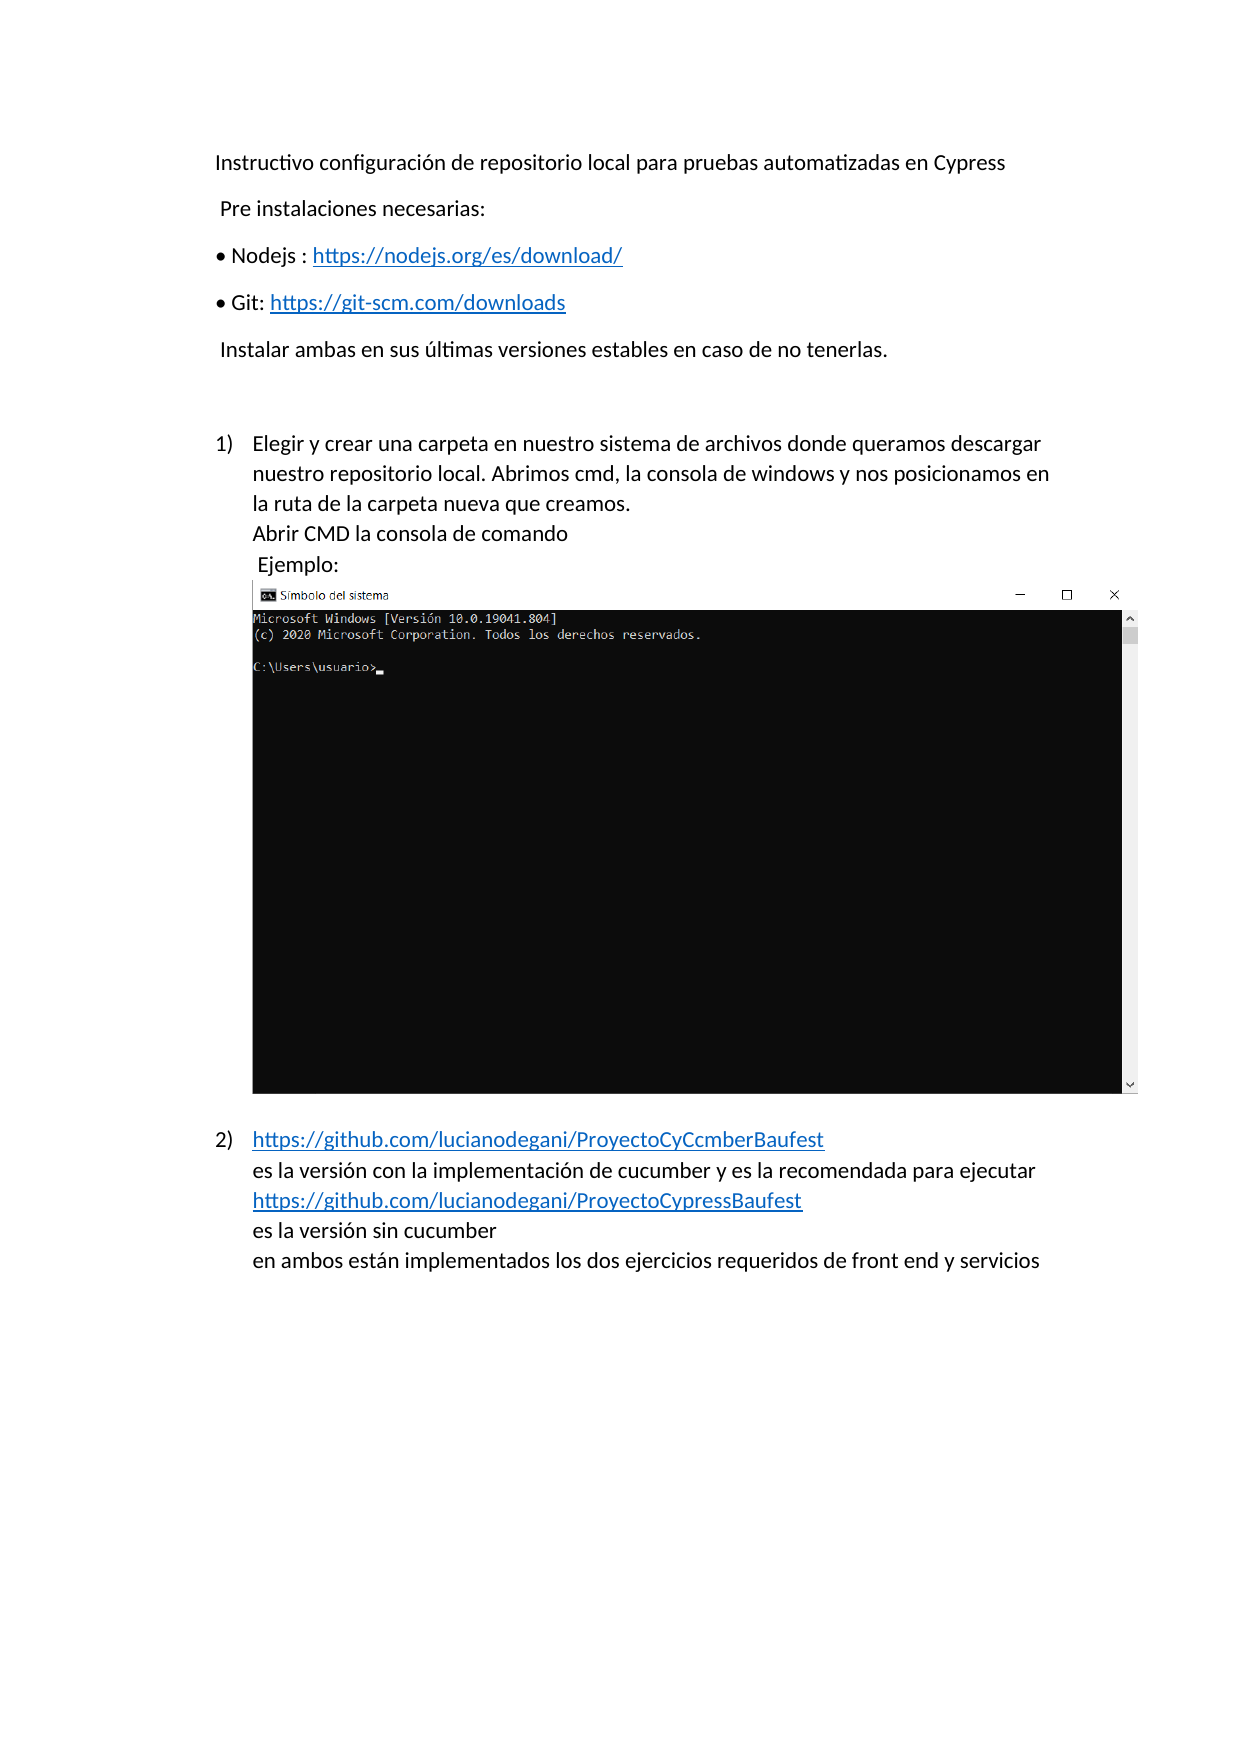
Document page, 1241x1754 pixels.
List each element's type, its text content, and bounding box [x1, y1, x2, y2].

list es la versión con la implementación de cucumber y es la recomendada para ejecutar [252, 1156, 1063, 1184]
picture [252, 580, 1138, 1094]
text Pre instalaciones necesarias: [215, 194, 1063, 222]
list Elegir y crear una carpeta en nuestro sistema de archivos donde queramos descargar nuestro repositorio local. Abrimos cmd, la consola de windows y nos posicionamos en la ruta de la carpeta nueva que creamos. [215, 429, 1063, 517]
list Abrir CMD la consola de comando [252, 519, 1063, 547]
list https://github.com/lucianodegani/ProyectoCypressBaufest [252, 1186, 1063, 1214]
text • Nodejs : https://nodejs.org/es/download/ [215, 241, 1063, 269]
text Instructivo configuración de repositorio local para pruebas automatizadas en Cypress [215, 148, 1063, 176]
list es la versión sin cucumber [252, 1216, 1063, 1244]
text Instalar ambas en sus últimas versiones estables en caso de no tenerlas. [215, 335, 1063, 363]
list https://github.com/lucianodegani/ProyectoCyCcmberBaufest [215, 1126, 1063, 1153]
list en ambos están implementados los dos ejercicios requeridos de front end y servicios [252, 1246, 1063, 1274]
list Ejemplo: [252, 550, 1063, 578]
text • Git: https://git-scm.com/downloads [215, 288, 1063, 316]
